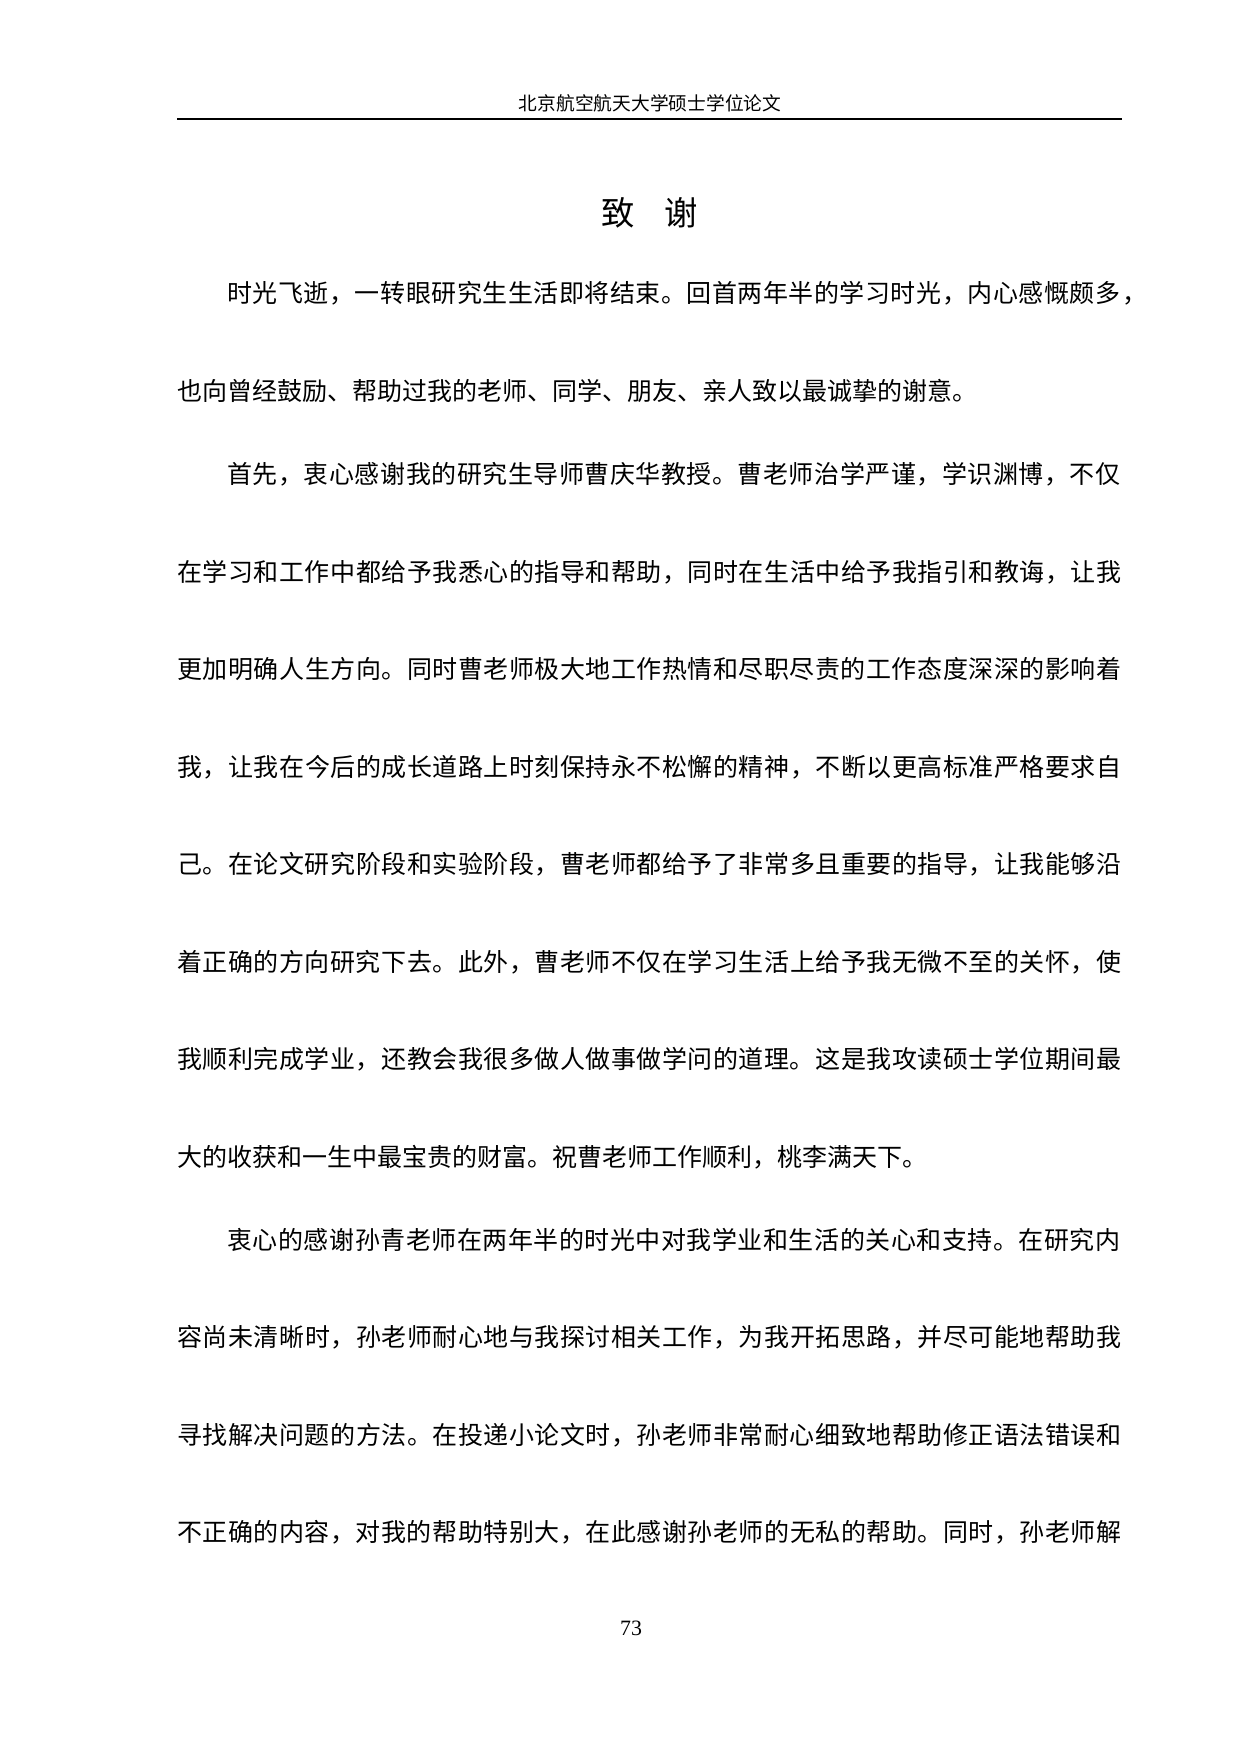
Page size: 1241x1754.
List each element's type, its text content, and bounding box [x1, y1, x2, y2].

text 首先，衷心感谢我的研究生导师曹庆华教授。曹老师治学严谨，学识渊博，不仅在学习和工作中都给予我悉心的指导和帮助，同时在生活中给予我指引和教诲，让我更加明确人生方向。同时曹老师极大地工作热情和尽职尽责的工作态度深深的影响着我，让我在今后的成长道路上时刻保持永不松懈的精神，不断以更高标准严格要求自己。在论文研究阶段和实验阶段，曹老师都给予了非常多且重要的指导，让我能够沿着正确的方向研究下去。此外，曹老师不仅在学习生活上给予我无微不至的关怀，使我顺利完成学业，还教会我很多做人做事做学问的道理。这是我攻读硕士学位期间最大的收获和一生中最宝贵的财富。祝曹老师工作顺利，桃李满天下。 [177, 440, 1122, 1188]
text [177, 1206, 1122, 1563]
subtitle 致 谢 [177, 178, 1122, 243]
text 时光飞逝，一转眼研究生生活即将结束。回首两年半的学习时光，内心感慨颇多，也向曾经鼓励、帮助过我的老师、同学、朋友、亲人致以最诚挚的谢意。 [177, 259, 1122, 422]
